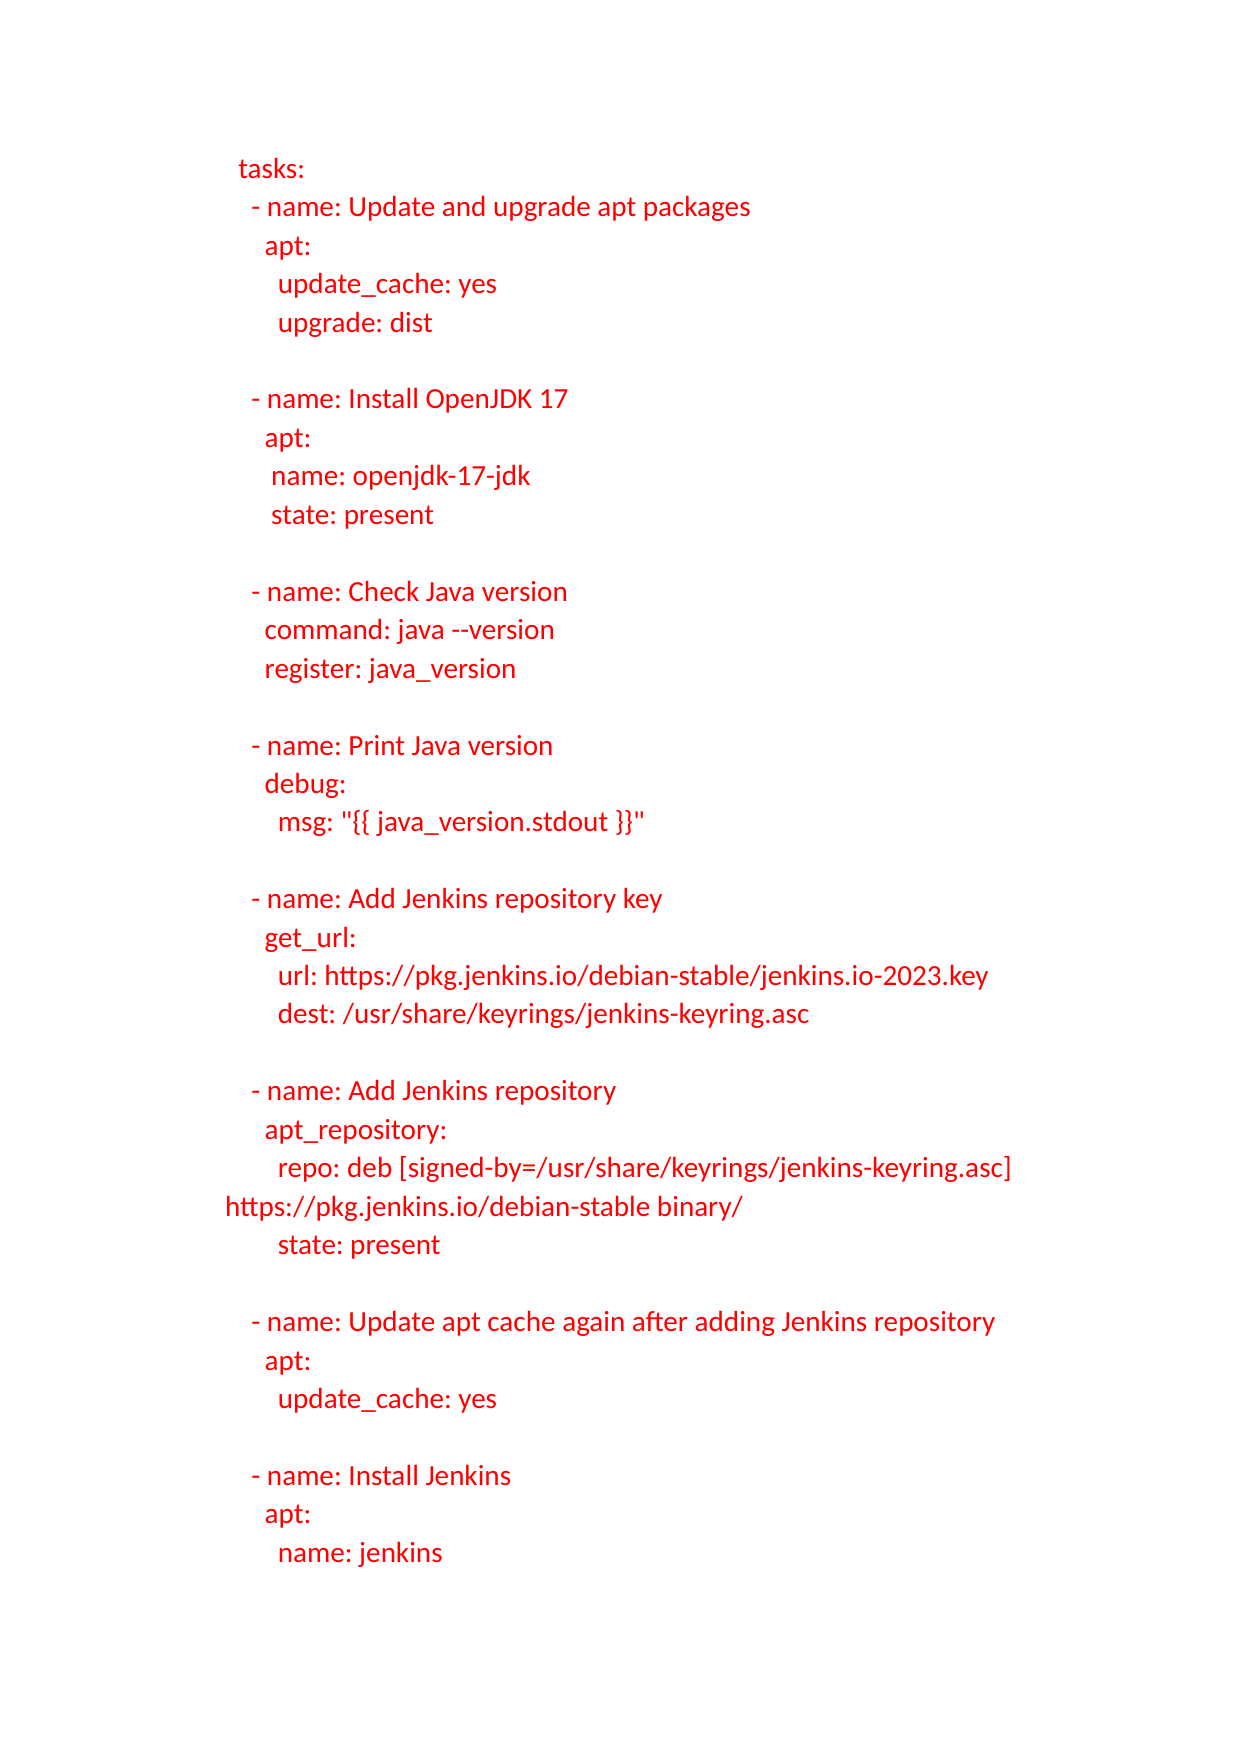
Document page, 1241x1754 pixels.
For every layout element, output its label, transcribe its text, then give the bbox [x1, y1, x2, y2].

list - name: Print Java version [225, 727, 1090, 762]
list apt: [225, 227, 1090, 262]
list update_cache: yes [225, 1380, 1090, 1416]
list - name: Update apt cache again after adding Jenkins repository [225, 1303, 1090, 1339]
list state: present [225, 496, 1090, 532]
list debug: [225, 765, 1090, 801]
list - name: Update and upgrade apt packages [225, 188, 1090, 224]
list apt: [225, 419, 1090, 455]
list msg: "{{ java_version.stdout }}" [225, 803, 1090, 839]
list - name: Install Jenkins [225, 1457, 1090, 1492]
list apt: [225, 1495, 1090, 1531]
list dest: /usr/share/keyrings/jenkins-keyring.asc [225, 996, 1090, 1031]
list name: jenkins [225, 1534, 1090, 1569]
list register: java_version [225, 650, 1090, 685]
list update_cache: yes [225, 265, 1090, 301]
list name: openjdk-17-jdk [225, 457, 1090, 493]
list repo: deb [signed-by=/usr/share/keyrings/jenkins-keyring.asc] https://pkg.jenkins.io/debian-stable binary/ [225, 1149, 1090, 1223]
list upgrade: dist [225, 304, 1090, 339]
list - name: Add Jenkins repository [225, 1072, 1090, 1108]
list get_url: [225, 919, 1090, 954]
list - name: Check Java version [225, 573, 1090, 608]
list command: java --version [225, 611, 1090, 647]
list url: https://pkg.jenkins.io/debian-stable/jenkins.io-2023.key [225, 957, 1090, 993]
list apt_repository: [225, 1111, 1090, 1147]
list - name: Install OpenJDK 17 [225, 381, 1090, 416]
list apt: [225, 1342, 1090, 1377]
list tasks: [225, 150, 1090, 186]
list - name: Add Jenkins repository key [225, 880, 1090, 916]
list state: present [225, 1226, 1090, 1262]
